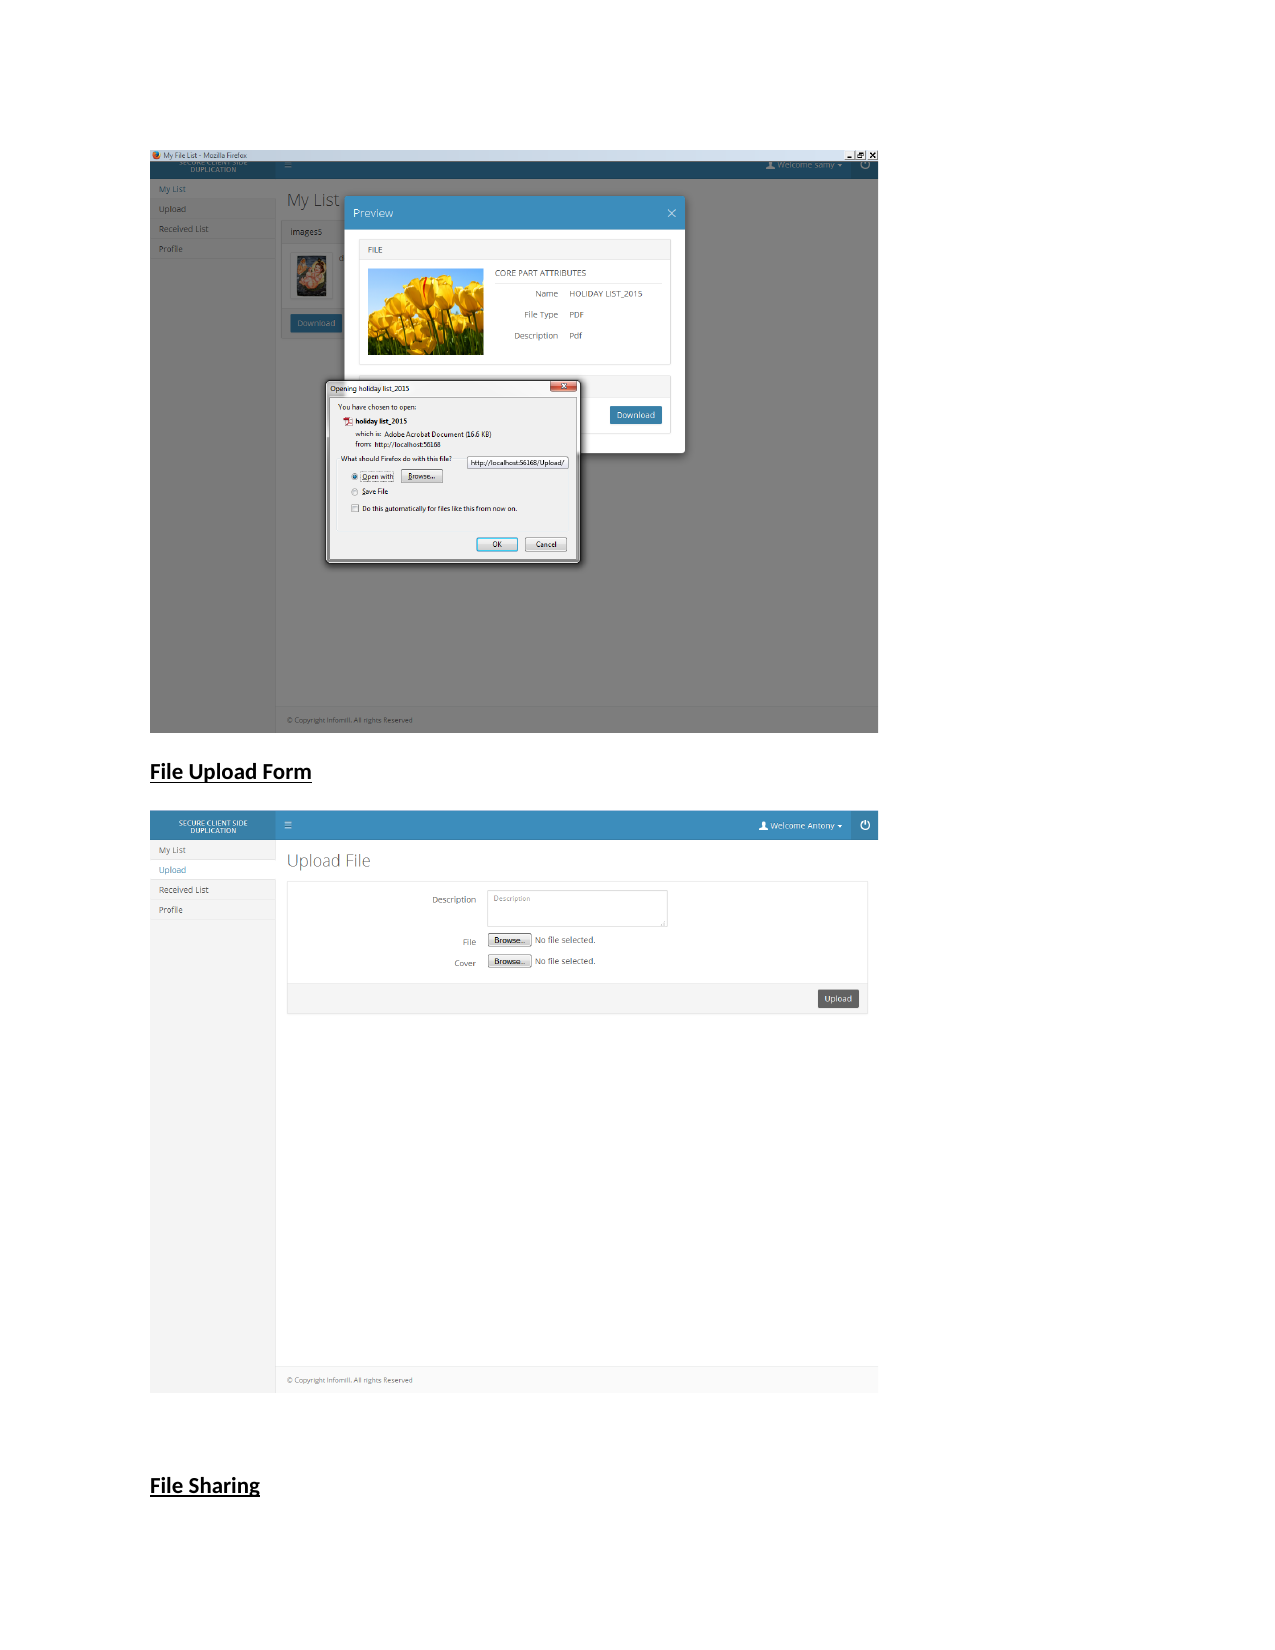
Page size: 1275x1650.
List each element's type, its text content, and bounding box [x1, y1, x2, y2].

picture [150, 810, 879, 1393]
picture [150, 150, 879, 733]
text File Upload Form [150, 757, 1125, 786]
text File Sharing [150, 1471, 1125, 1499]
